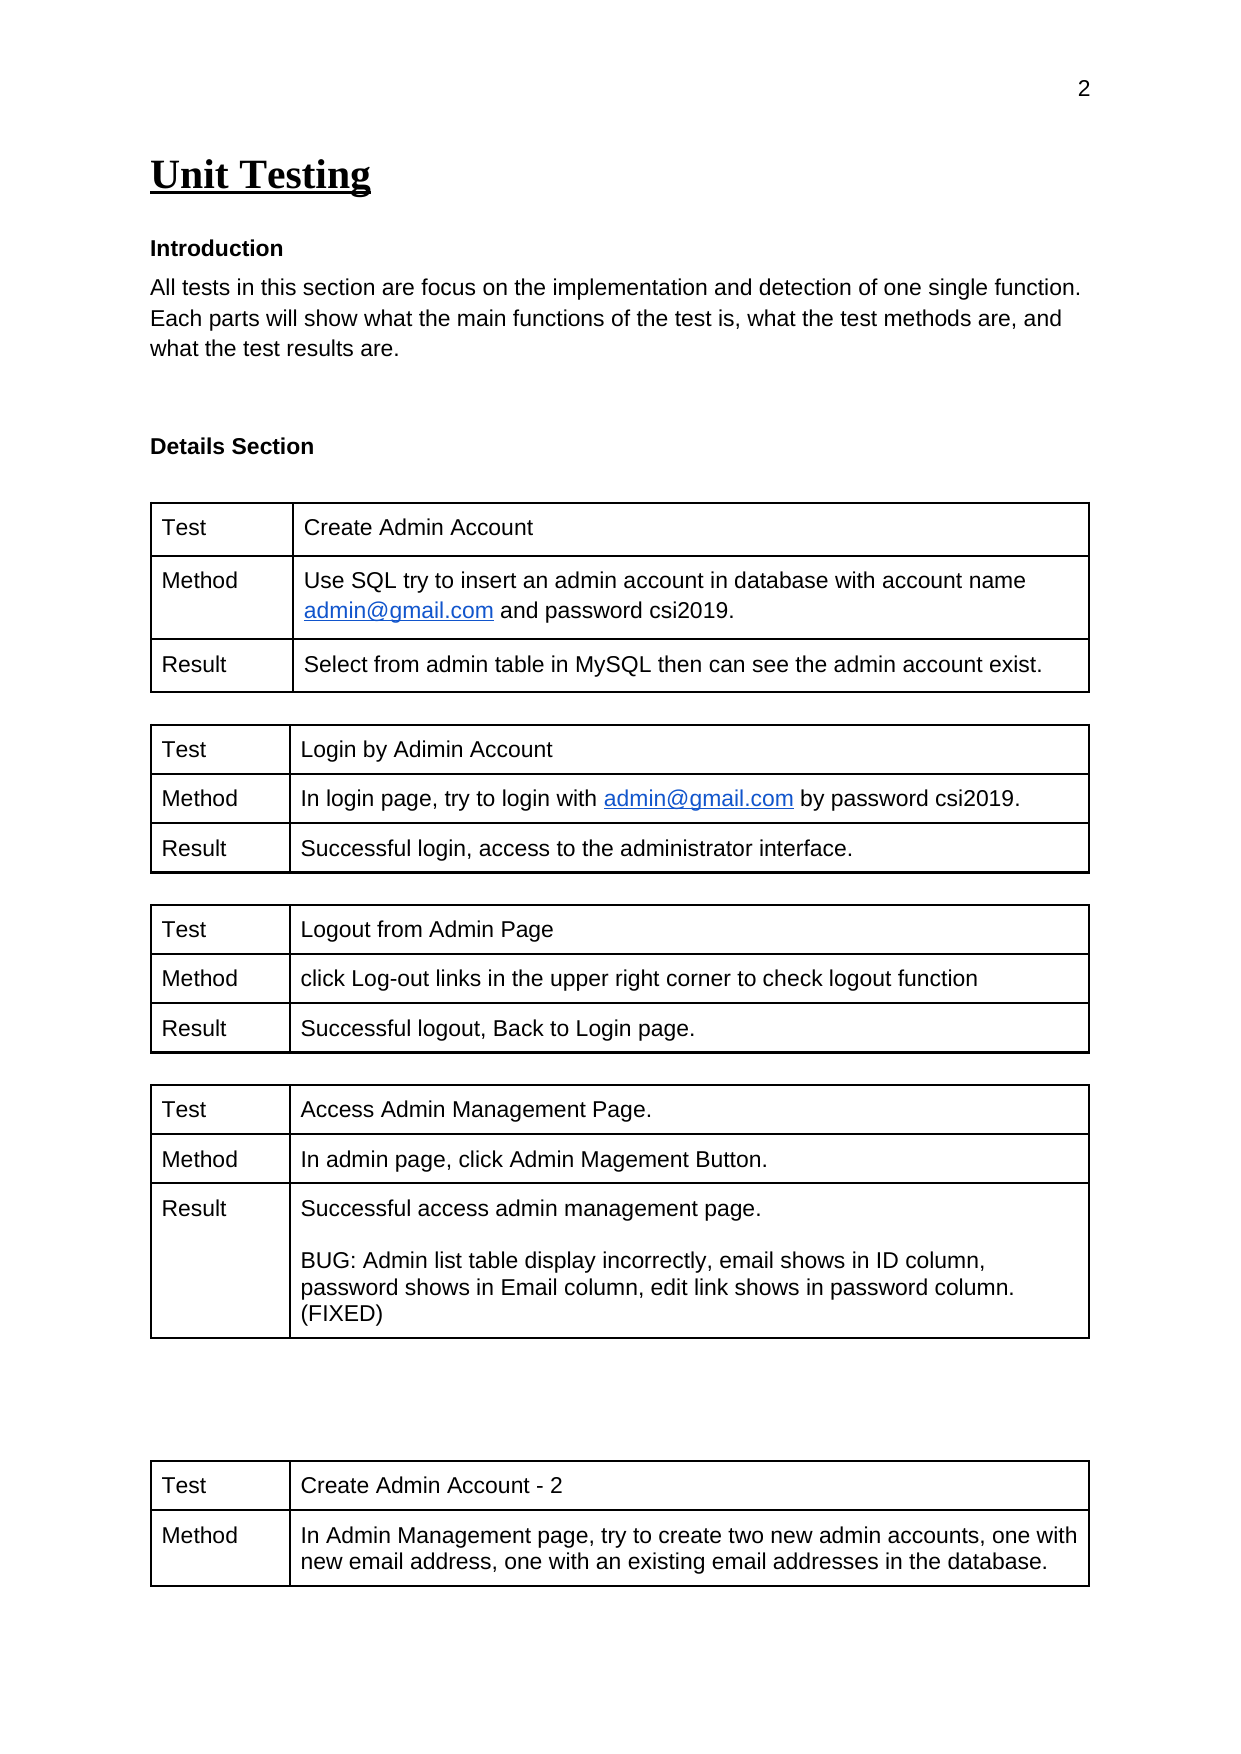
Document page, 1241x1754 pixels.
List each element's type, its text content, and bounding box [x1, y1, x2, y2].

table_header Test [152, 1086, 289, 1133]
table_cell Result [152, 640, 292, 691]
table_cell Use SQL try to insert an admin account in database with account name admin@gmail.com and password csi2019. [294, 557, 1088, 638]
table_cell Method [152, 775, 289, 822]
table_header Test [152, 1462, 289, 1509]
subtitle Introduction [150, 235, 1090, 262]
table_header Login by Adimin Account [291, 726, 1088, 773]
table_cell In Admin Management page, try to create two new admin accounts, one with new email address, one with an existing email addresses in the database. [291, 1511, 1088, 1585]
table_cell Successful login, access to the administrator interface. [291, 824, 1088, 871]
text All tests in this section are focus on the implementation and detection of one single function. Each parts will show what the main functions of the test is, what the test methods are, and what the test results are. [150, 274, 1090, 361]
table_header Test [152, 726, 289, 773]
table_cell Result [152, 1184, 289, 1337]
table_cell Successful access admin management page. BUG: Admin list table display incorrectly, email shows in ID column, password shows in Email column, edit link shows in password column.(FIXED) [291, 1184, 1088, 1337]
table_header Logout from Admin Page [291, 906, 1088, 953]
table_cell Method [152, 955, 289, 1002]
table_header Create Admin Account [294, 504, 1088, 555]
subtitle Details Section [150, 433, 1090, 459]
table_cell Method [152, 557, 292, 638]
table_cell Successful logout, Back to Login page. [291, 1004, 1088, 1051]
table_header Access Admin Management Page. [291, 1086, 1088, 1133]
table_header Create Admin Account - 2 [291, 1462, 1088, 1509]
subtitle Unit Testing [150, 150, 1090, 198]
table_cell click Log-out links in the upper right corner to check logout function [291, 955, 1088, 1002]
table_cell In admin page, click Admin Magement Button. [291, 1135, 1088, 1182]
table_cell Select from admin table in MySQL then can see the admin account exist. [294, 640, 1088, 691]
table_cell In login page, try to login with admin@gmail.com by password csi2019. [291, 775, 1088, 822]
table_cell Result [152, 824, 289, 871]
table_header Test [152, 504, 292, 555]
table_cell Result [152, 1004, 289, 1051]
table_cell Method [152, 1135, 289, 1182]
table_header Test [152, 906, 289, 953]
table_cell Method [152, 1511, 289, 1585]
